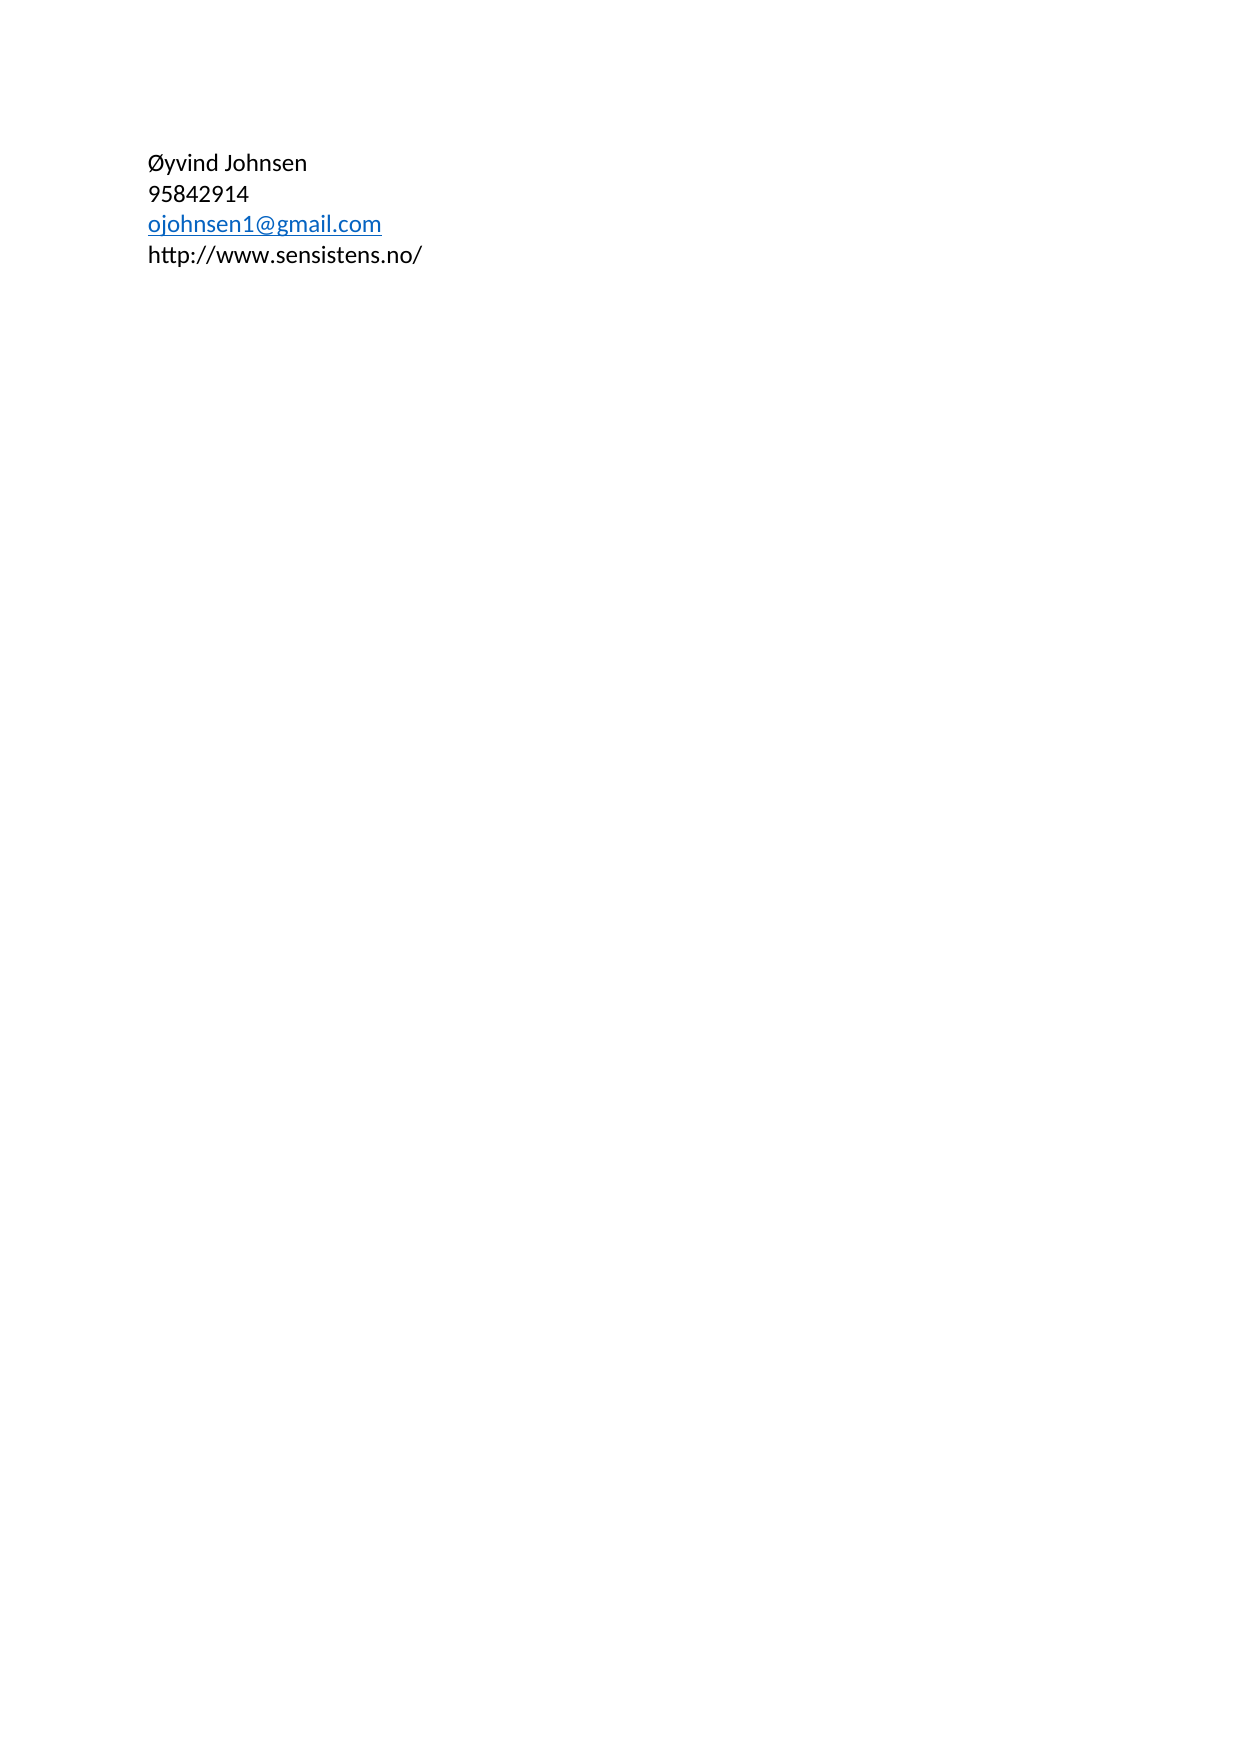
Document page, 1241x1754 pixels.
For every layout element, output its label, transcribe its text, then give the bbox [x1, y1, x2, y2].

text http://www.sensistens.no/ [148, 239, 1093, 270]
text 95842914 [148, 178, 1093, 209]
text Øyvind Johnsen [148, 148, 1093, 178]
text ojohnsen1@gmail.com [148, 209, 1093, 239]
